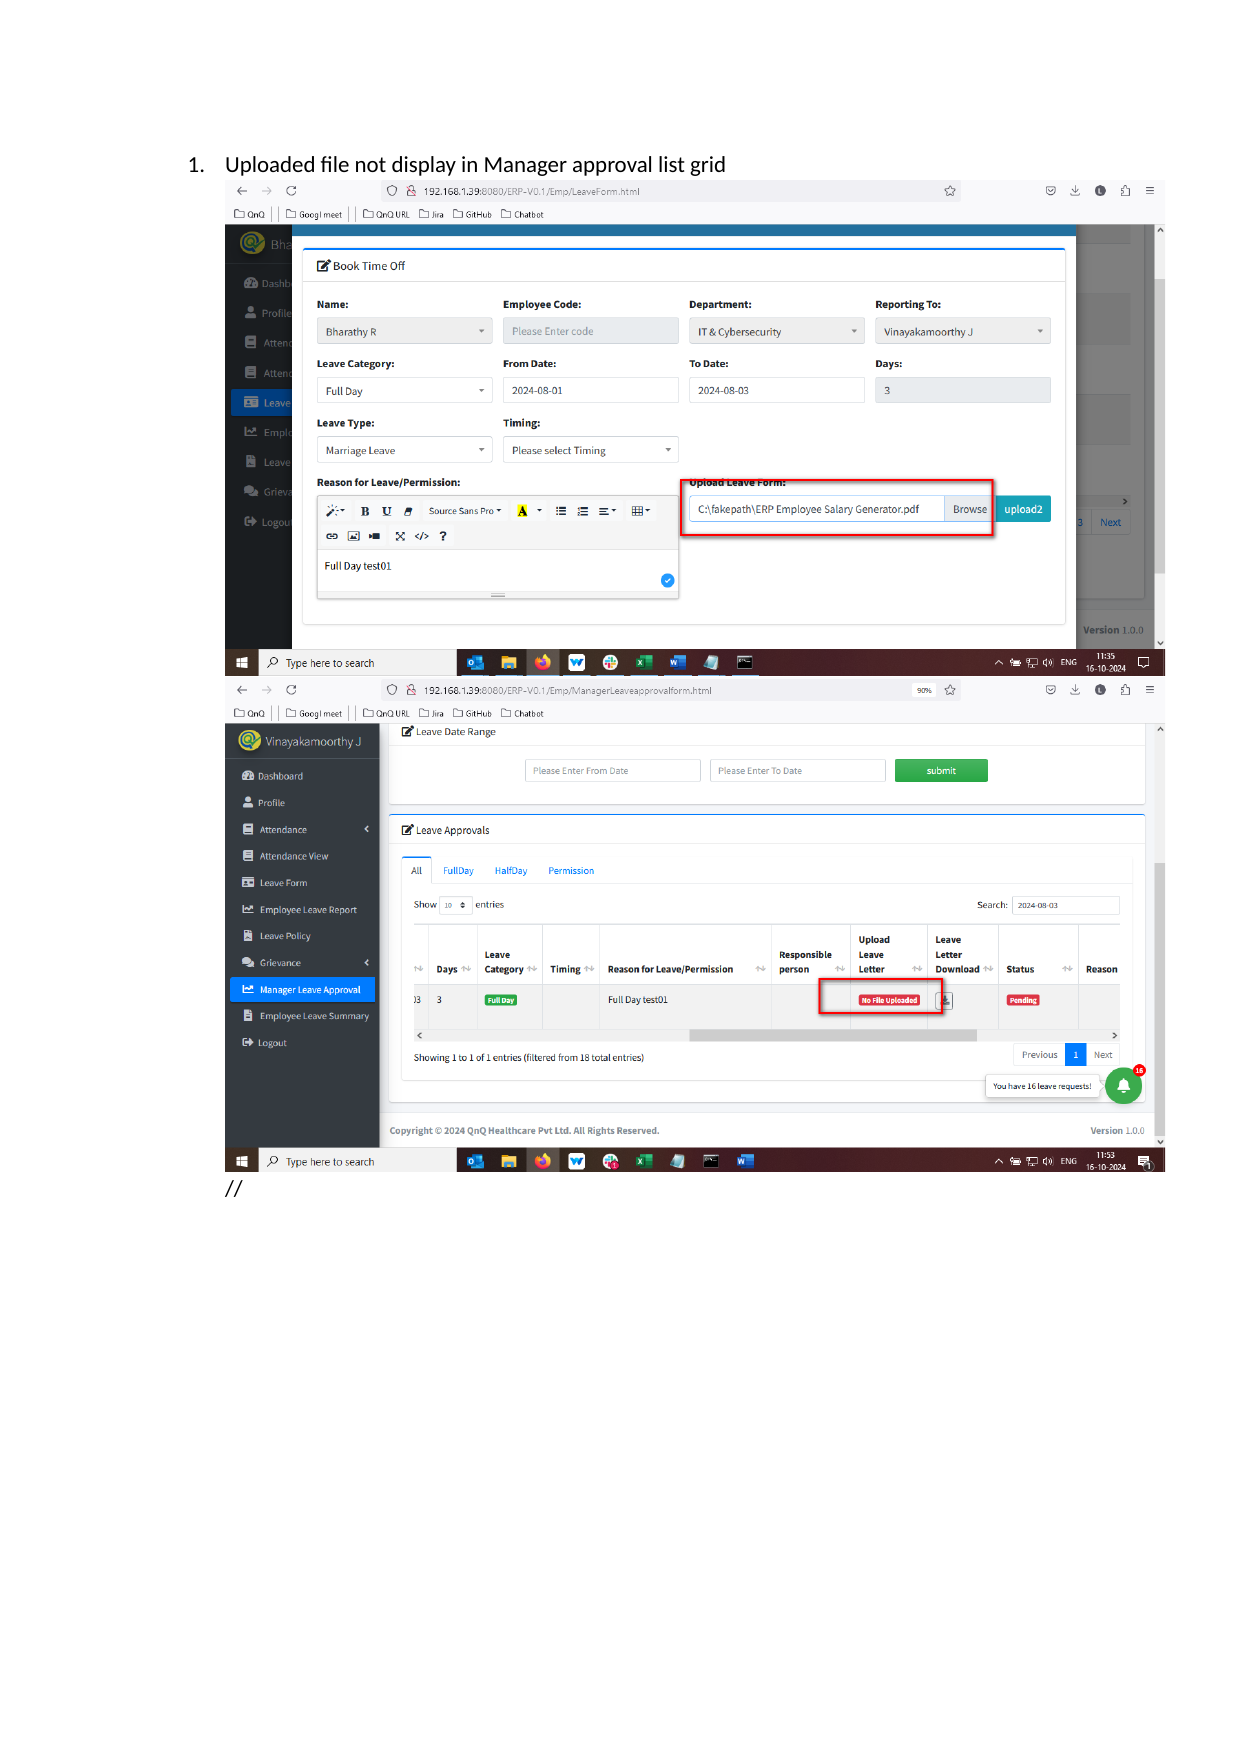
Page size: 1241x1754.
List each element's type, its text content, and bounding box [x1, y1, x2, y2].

picture [225, 180, 1166, 676]
picture [225, 677, 1166, 1172]
